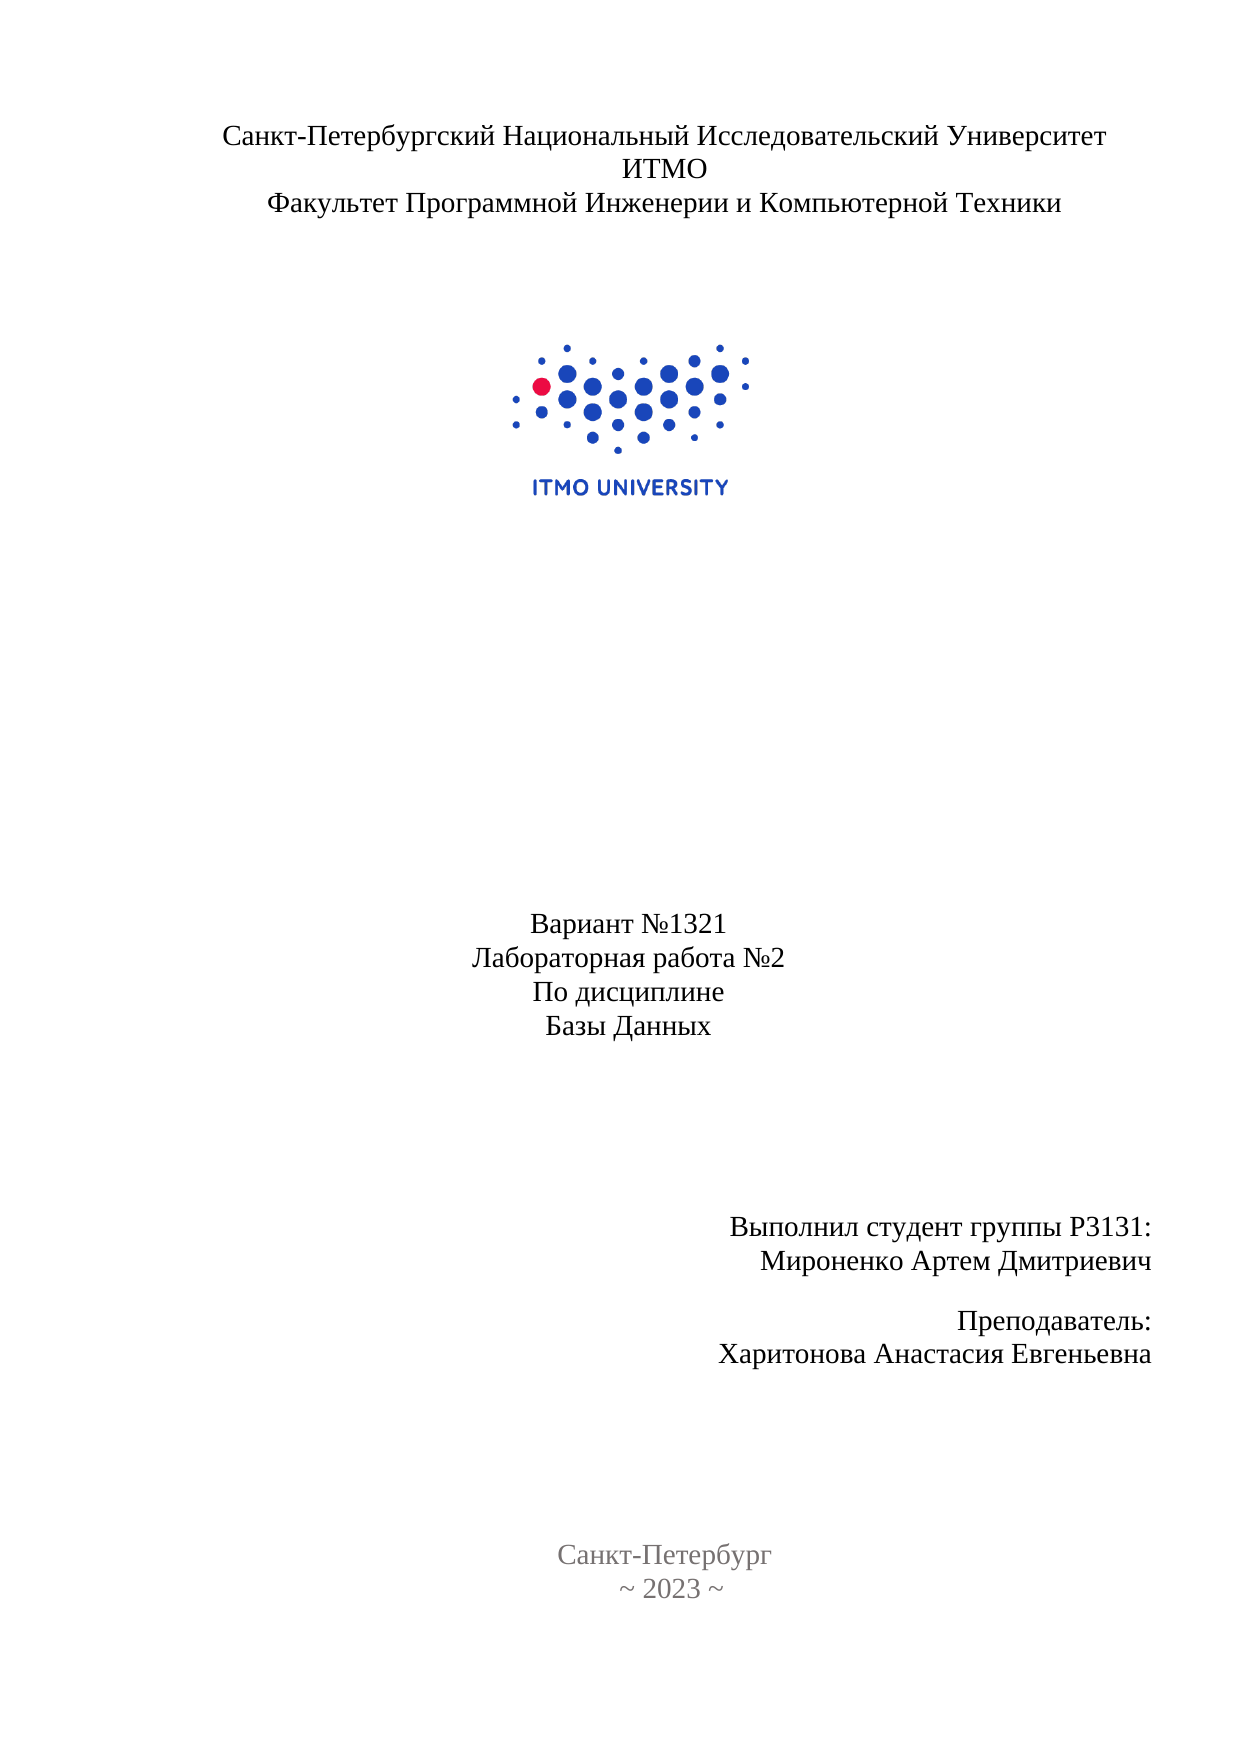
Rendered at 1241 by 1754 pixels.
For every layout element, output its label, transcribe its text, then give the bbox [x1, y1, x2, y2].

text Харитонова Анастасия Евгеньевна [177, 1336, 1152, 1370]
text Санкт-Петербург [177, 1537, 1152, 1571]
text ~ 2023 ~ [597, 1571, 1152, 1604]
text Санкт-Петербургский Национальный Исследовательский Университет ИТМО [177, 118, 1152, 185]
text Преподаватель: [177, 1303, 1152, 1336]
title Вариант №1321 [255, 906, 1001, 939]
picture [473, 305, 788, 535]
title Базы Данных [255, 1008, 1001, 1041]
title Лабораторная работа №2 [255, 940, 1001, 973]
text Мироненко Артем Дмитриевич [177, 1243, 1152, 1303]
text Выполнил студент группы P3131: [177, 1209, 1152, 1243]
title По дисциплине [255, 974, 1001, 1007]
text Факультет Программной Инженерии и Компьютерной Техники [177, 185, 1152, 219]
